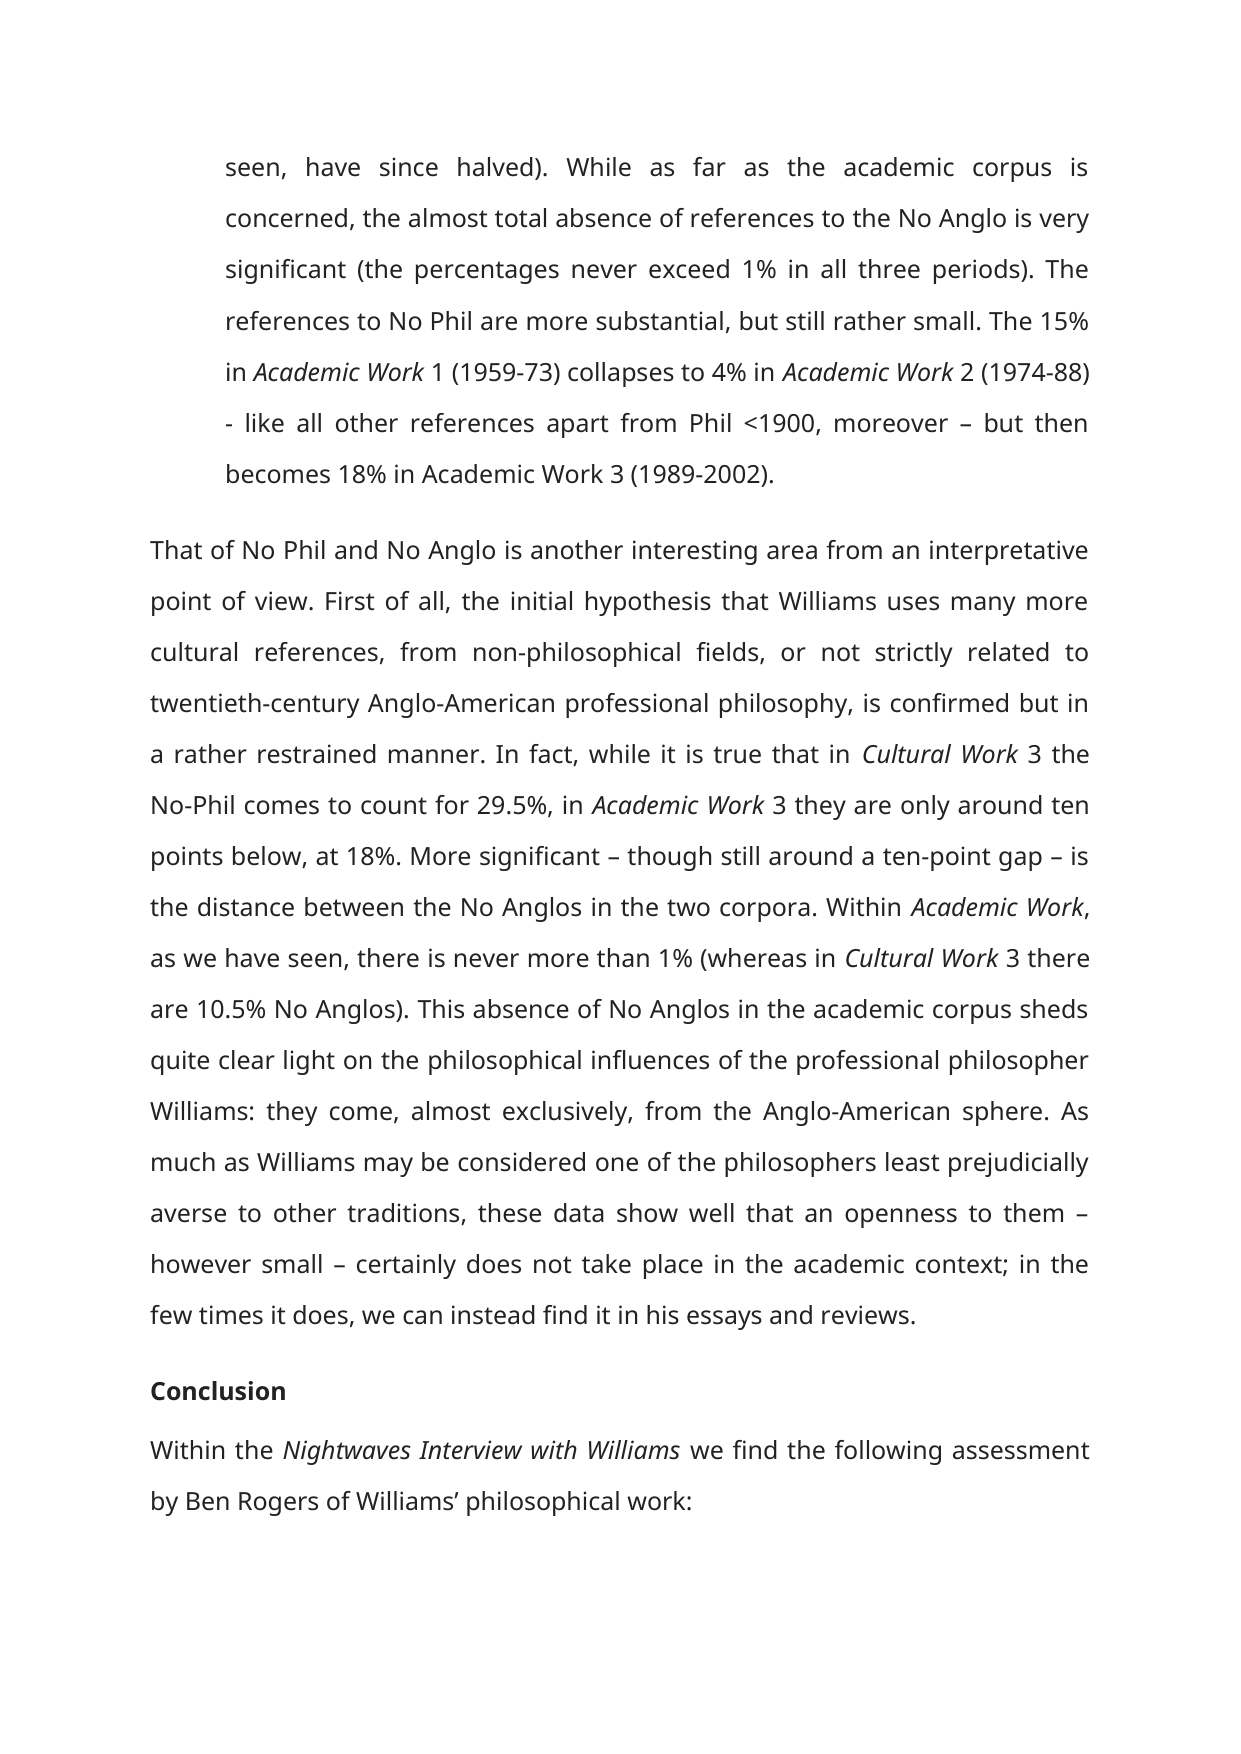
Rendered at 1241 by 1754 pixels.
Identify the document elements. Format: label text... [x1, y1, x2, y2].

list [187, 150, 1090, 490]
text That of No Phil and No Anglo is another interesting area from an interpretative point of view. First of all, the initial hypothesis that Williams uses many more cultural references, from non-philosophical fields, or not strictly related to twentieth-century Anglo-American professional philosophy, is confirmed but in a rather restrained manner. In fact, while it is true that in Cultural Work 3 the No-Phil comes to count for 29.5%, in Academic Work 3 they are only around ten points below, at 18%. More significant – though still around a ten-point gap – is the distance between the No Anglos in the two corpora. Within Academic Work, as we have seen, there is never more than 1% (whereas in Cultural Work 3 there are 10.5% No Anglos). This absence of No Anglos in the academic corpus sheds quite clear light on the philosophical influences of the professional philosopher Williams: they come, almost exclusively, from the Anglo-American sphere. As much as Williams may be considered one of the philosophers least prejudicially averse to other traditions, these data show well that an openness to them – however small – certainly does not take place in the academic context; in the few times it does, we can instead find it in his essays and reviews. [150, 532, 1090, 1332]
text Within the Nightwaves Interview with Williams we find the following assessment by Ben Rogers of Williams’ philosophical work: [150, 1433, 1090, 1518]
text Conclusion [150, 1374, 1090, 1408]
